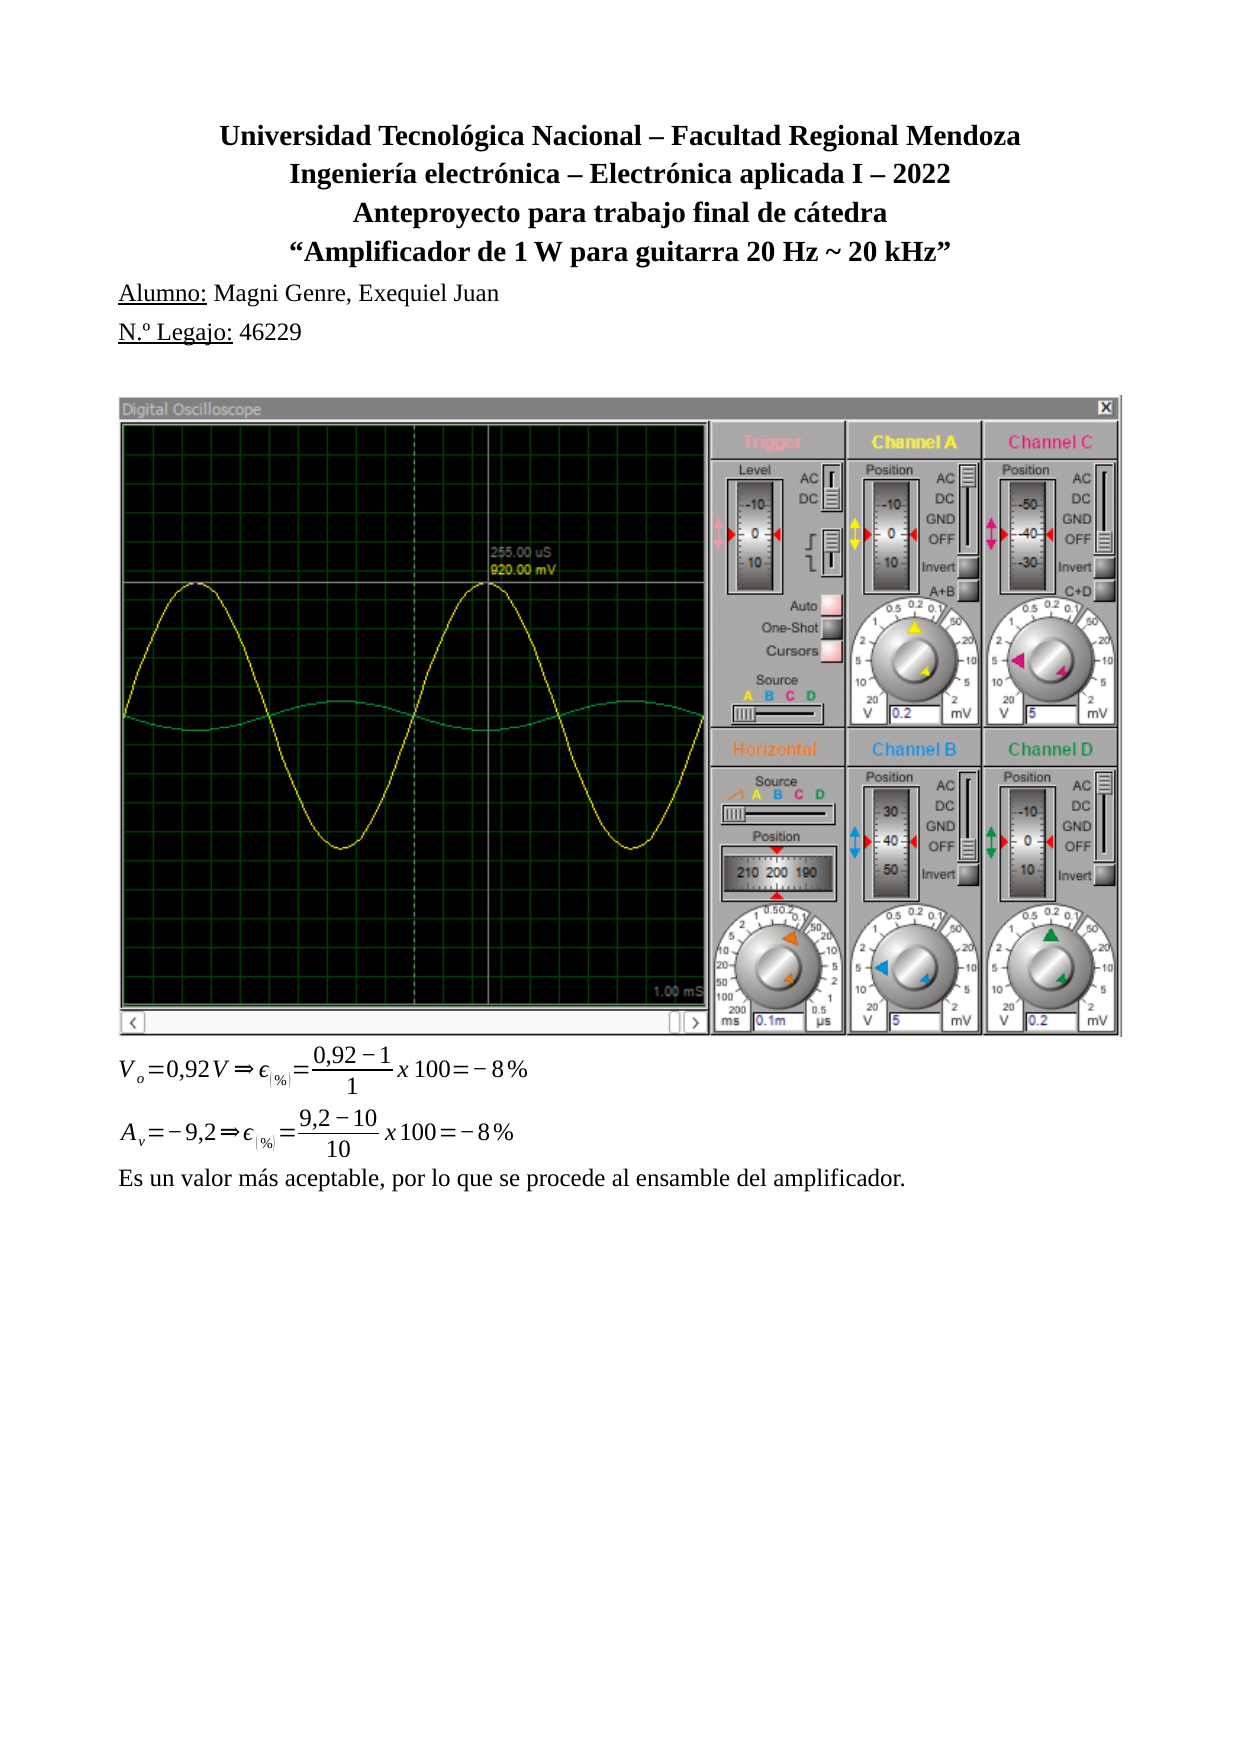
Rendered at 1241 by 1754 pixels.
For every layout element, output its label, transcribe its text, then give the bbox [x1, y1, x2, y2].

picture [118, 395, 1123, 1037]
text Es un valor más aceptable, por lo que se procede al ensamble del amplificador. [118, 1163, 1122, 1192]
